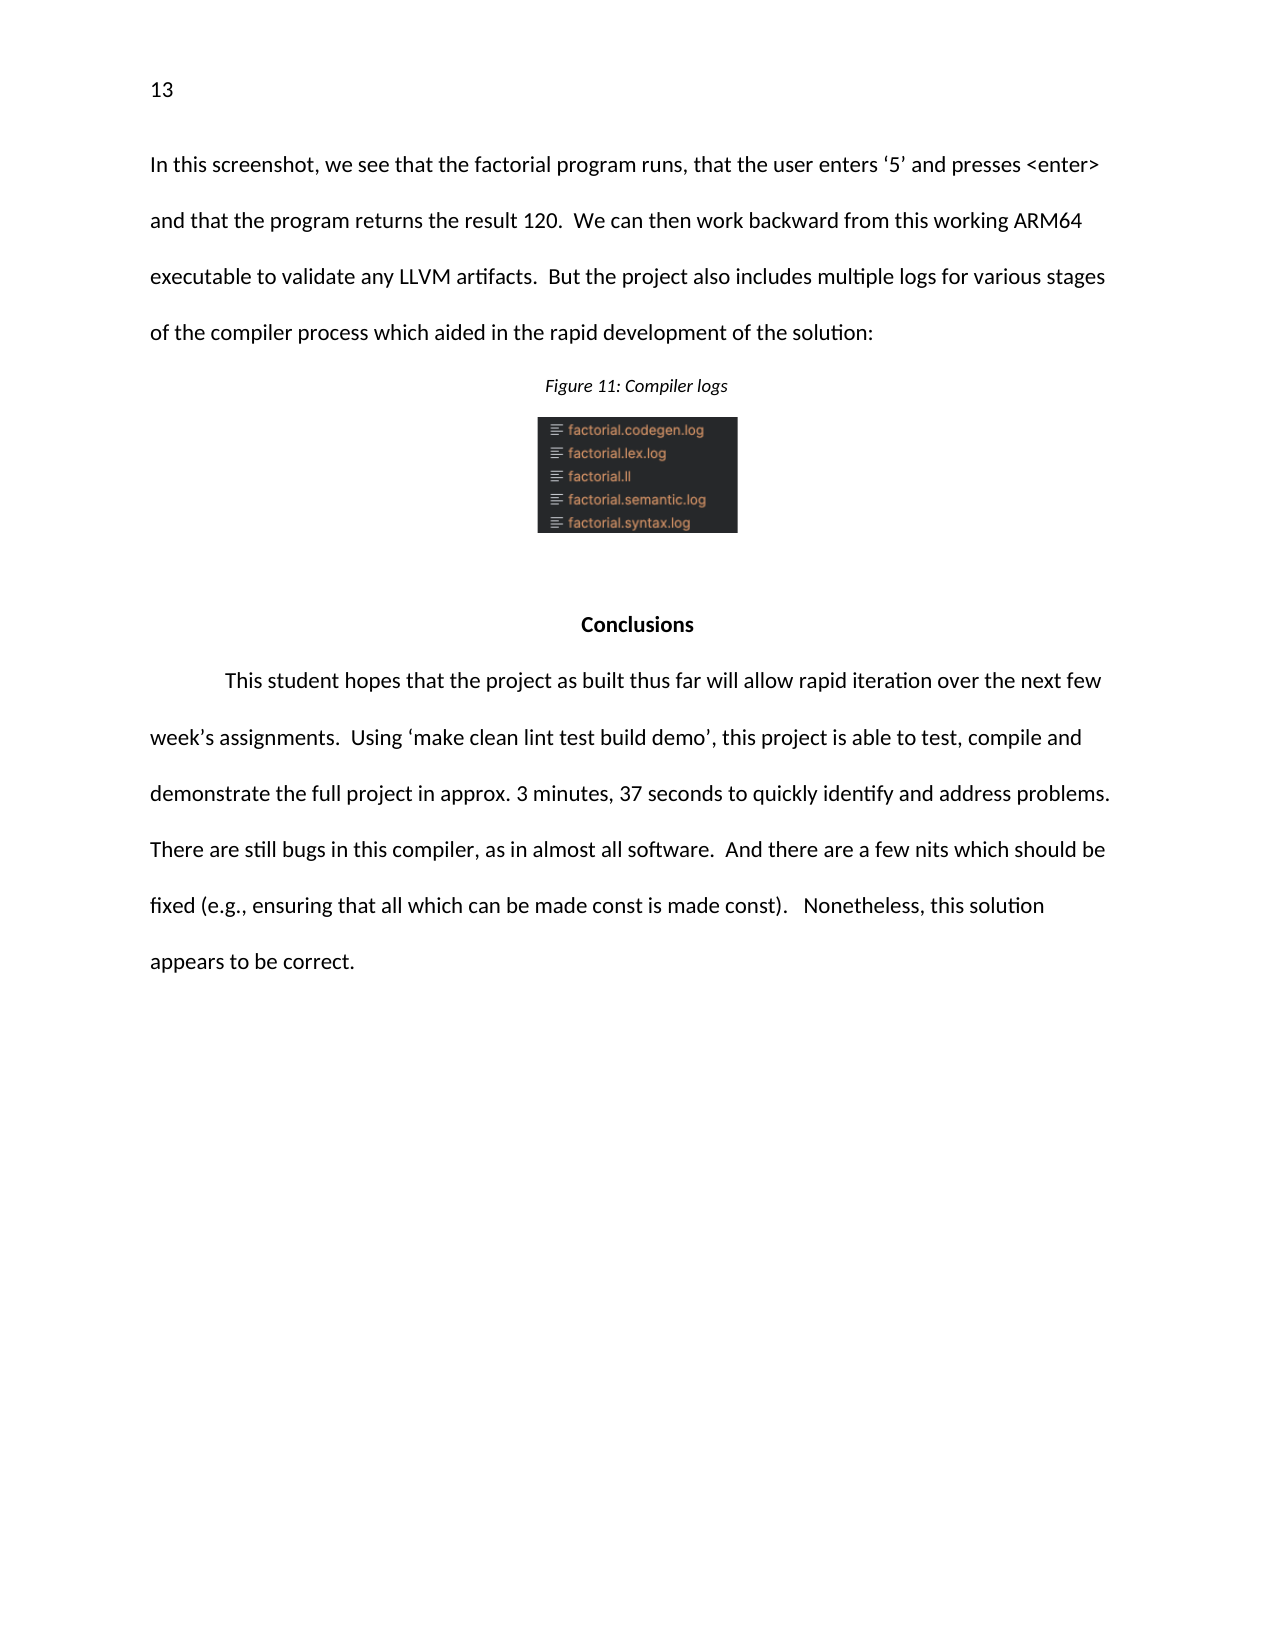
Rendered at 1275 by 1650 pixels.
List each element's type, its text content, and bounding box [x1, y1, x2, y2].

text This student hopes that the project as built thus far will allow rapid iteration over the next few week’s assignments. Using ‘make clean lint test build demo’, this project is able to test, compile and demonstrate the full project in approx. 3 minutes, 37 seconds to quickly identify and address problems. There are still bugs in this compiler, as in almost all software. And there are a few nits which should be fixed (e.g., ensuring that all which can be made const is made const). Nonetheless, this solution appears to be correct. [150, 667, 1125, 975]
picture [537, 417, 738, 533]
subtitle Conclusions [150, 611, 1125, 638]
text In this screenshot, we see that the factorial program runs, that the user enters ‘5’ and presses <enter> and that the program returns the result 120. We can then work backward from this working ARM64 executable to validate any LLVM artifacts. But the project also includes multiple logs for various stages of the compiler process which aided in the rapid development of the solution: [150, 150, 1125, 346]
